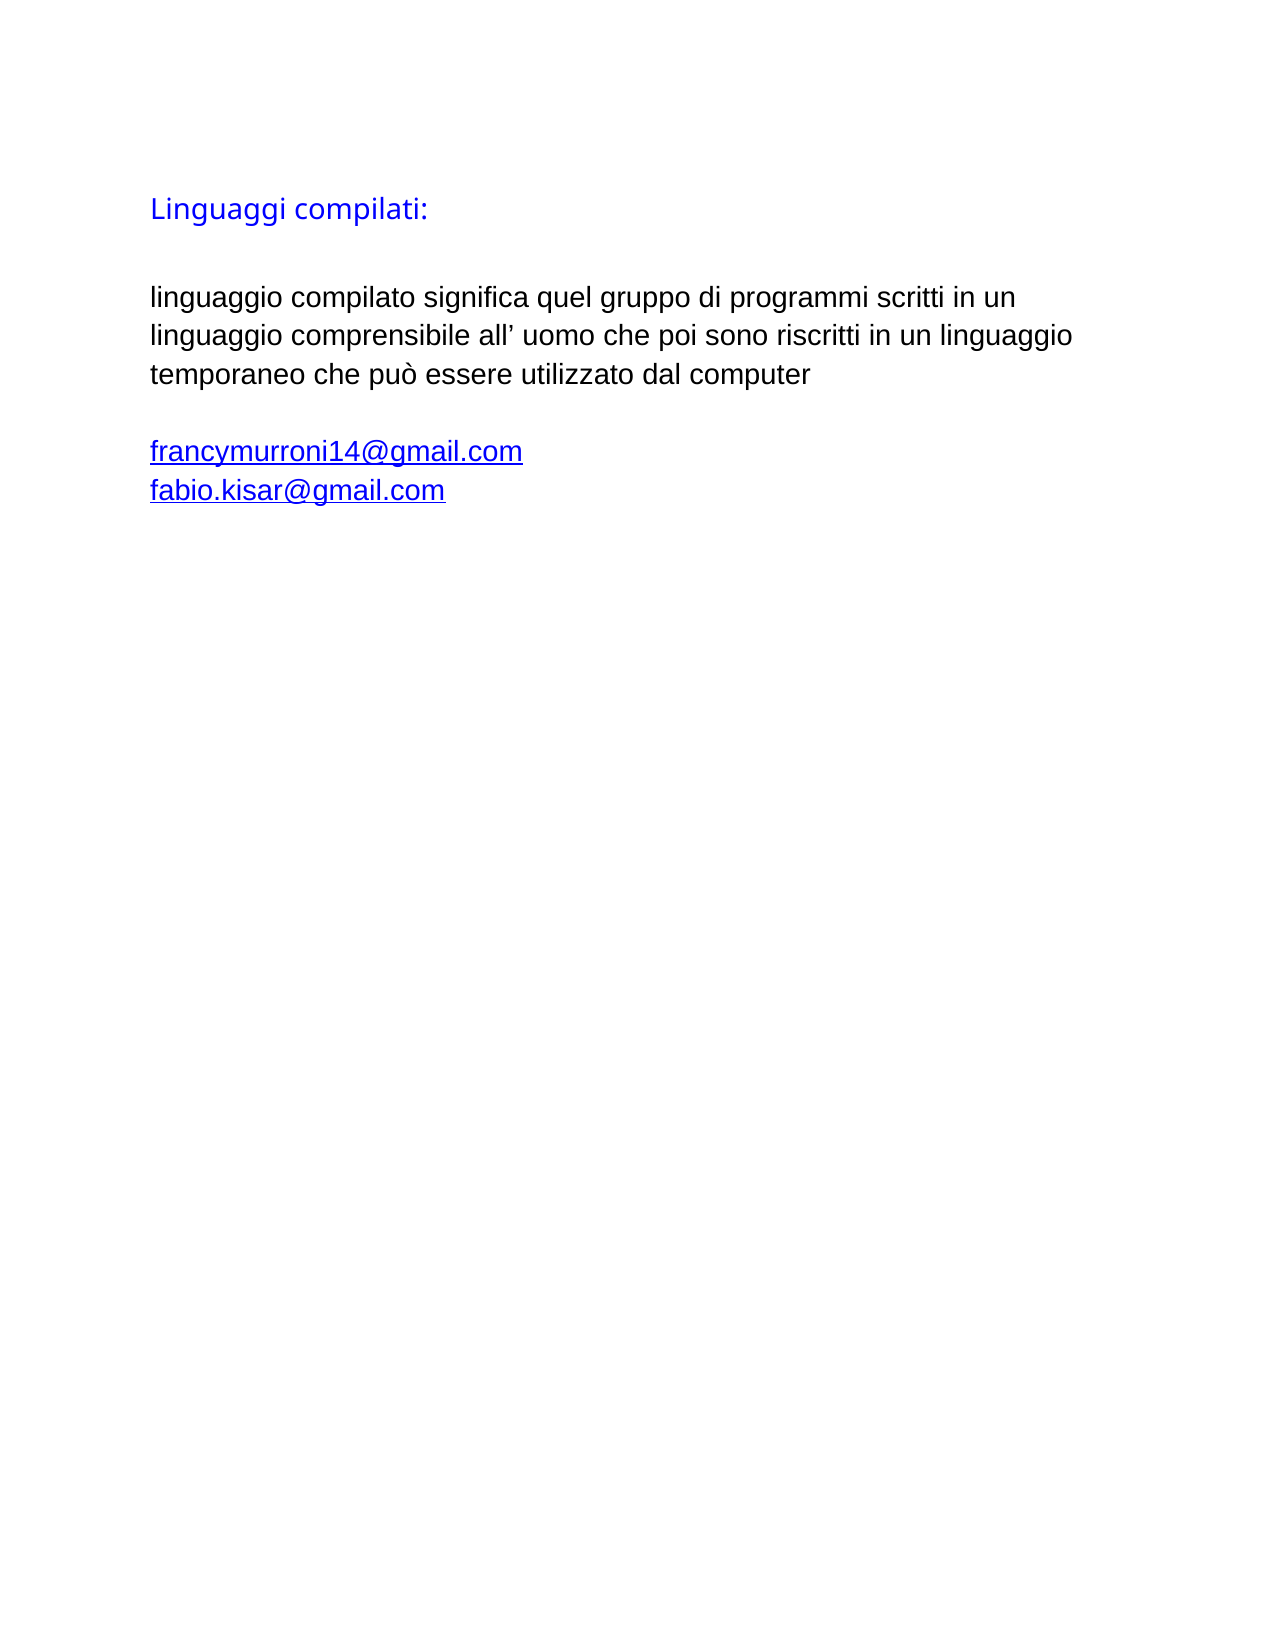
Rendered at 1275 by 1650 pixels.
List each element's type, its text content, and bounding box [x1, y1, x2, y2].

text francymurroni14@gmail.com [150, 434, 1125, 467]
text Linguaggi compilati: [150, 188, 1125, 228]
text fabio.kisar@gmail.com [150, 472, 1125, 506]
text linguaggio compilato significa quel gruppo di programmi scritti in un linguaggio comprensibile all’ uomo che poi sono riscritti in un linguaggio temporaneo che può essere utilizzato dal computer [150, 280, 1125, 390]
